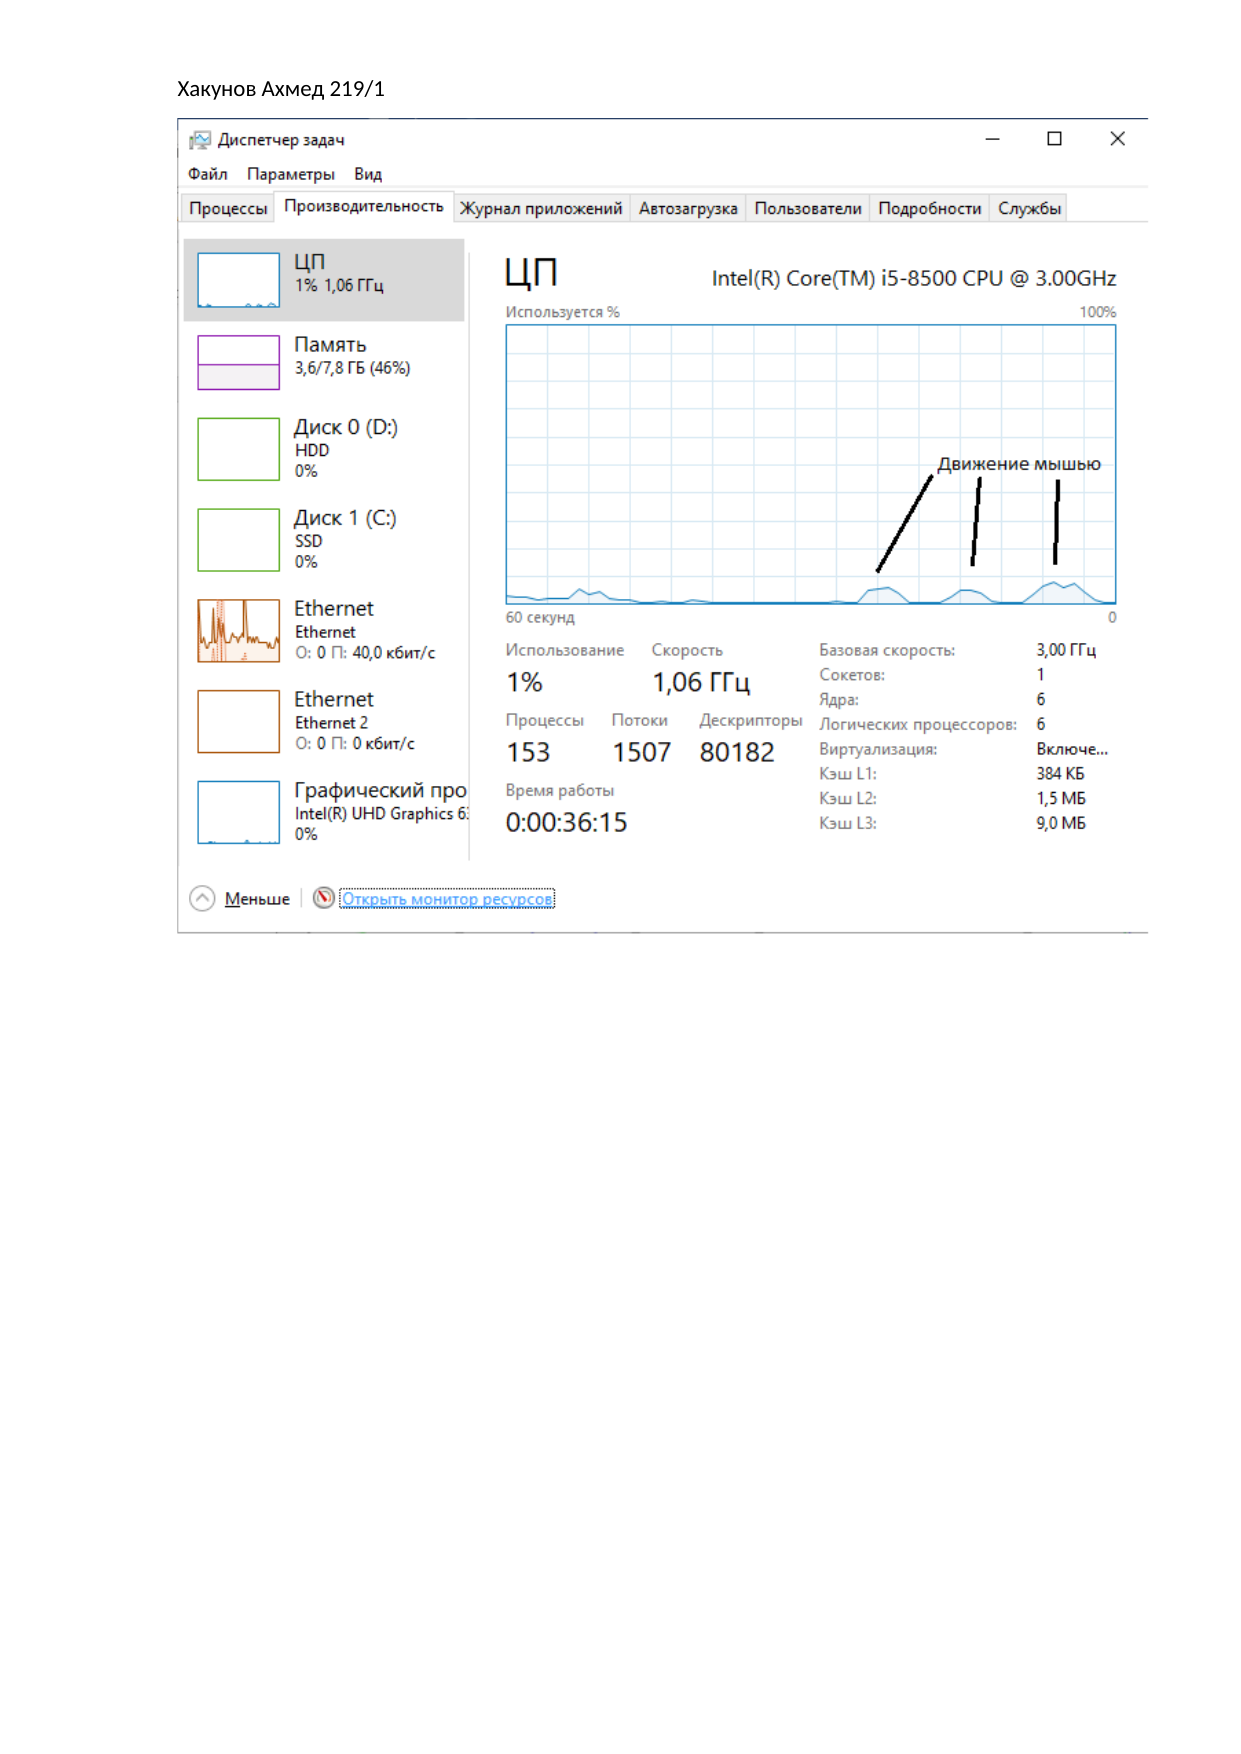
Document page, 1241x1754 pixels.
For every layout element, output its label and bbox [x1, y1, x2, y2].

picture [177, 118, 1151, 935]
